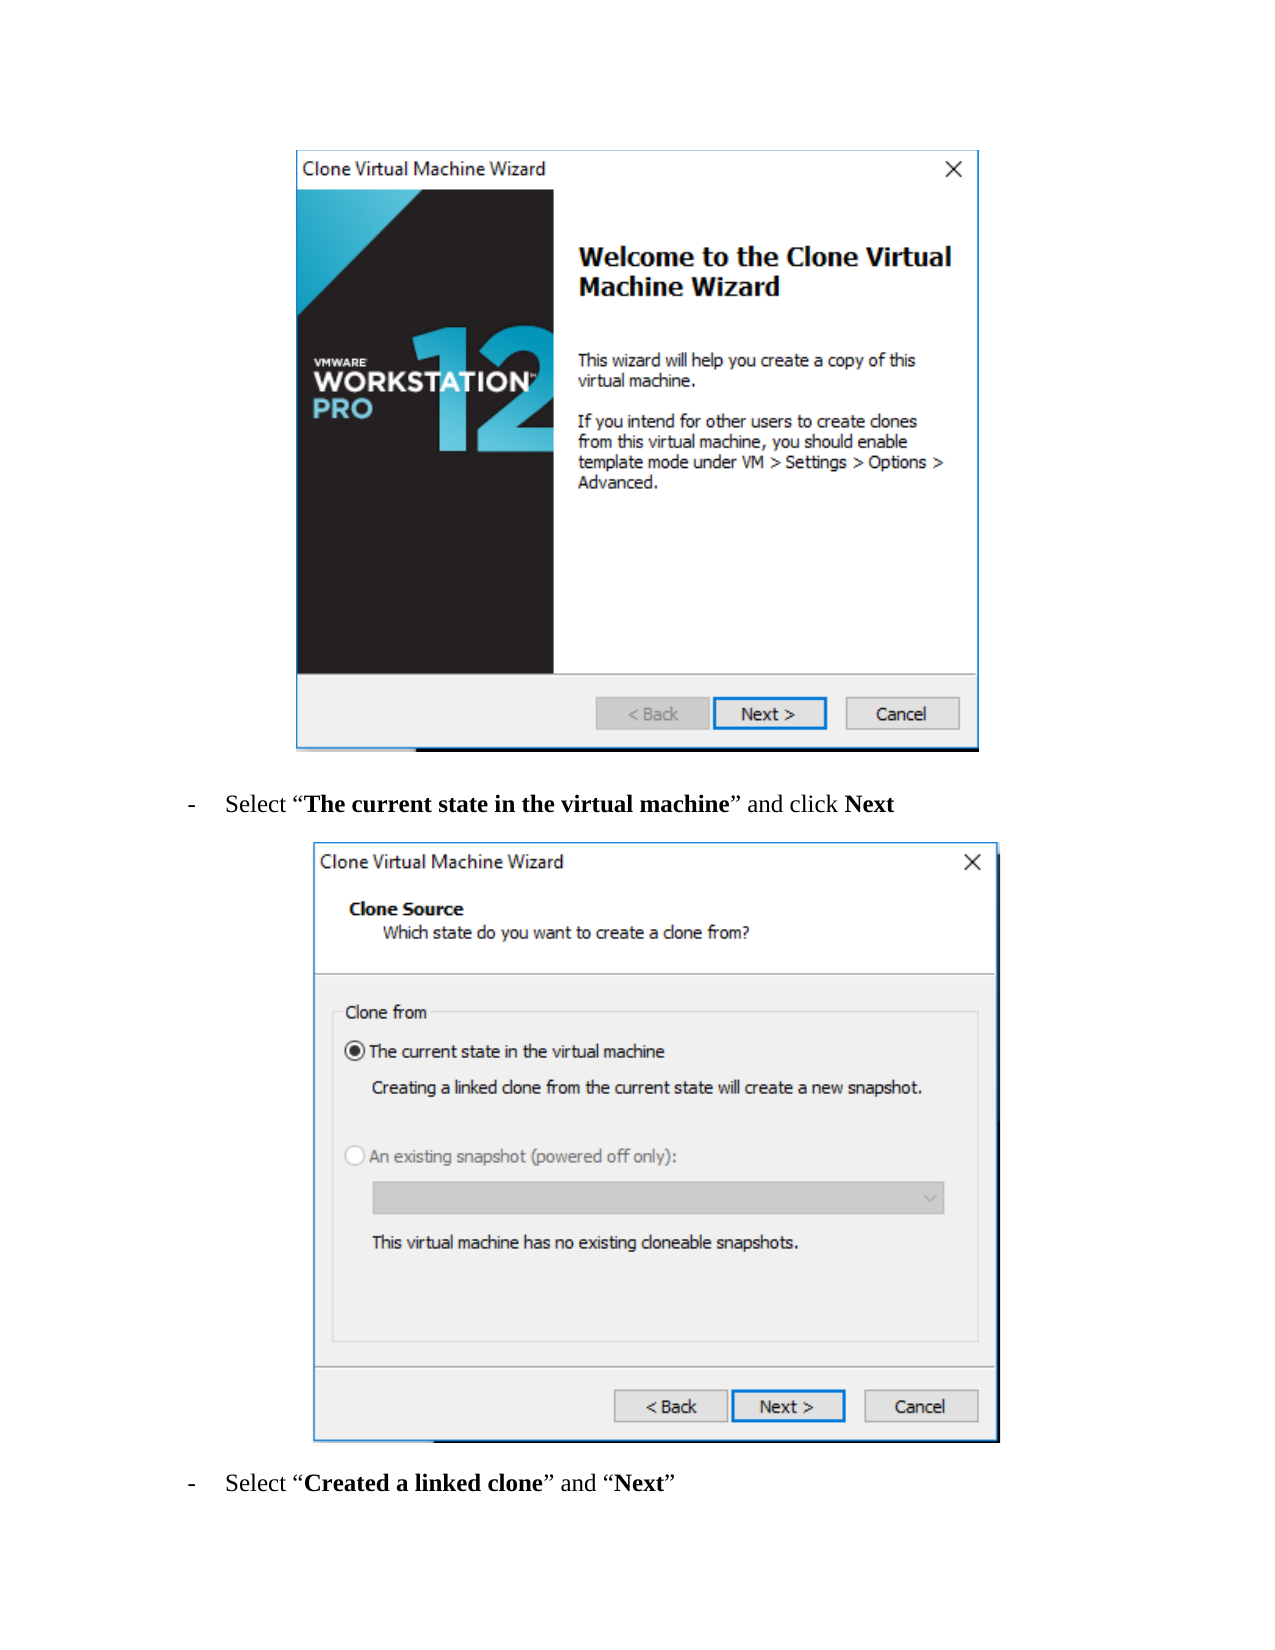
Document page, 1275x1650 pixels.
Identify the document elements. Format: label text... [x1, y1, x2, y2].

picture [312, 842, 1001, 1443]
list Select “Created a linked clone” and “Next” [187, 1468, 1125, 1496]
picture [296, 150, 979, 752]
list Select “The current state in the virtual machine” and click Next [187, 789, 1125, 817]
